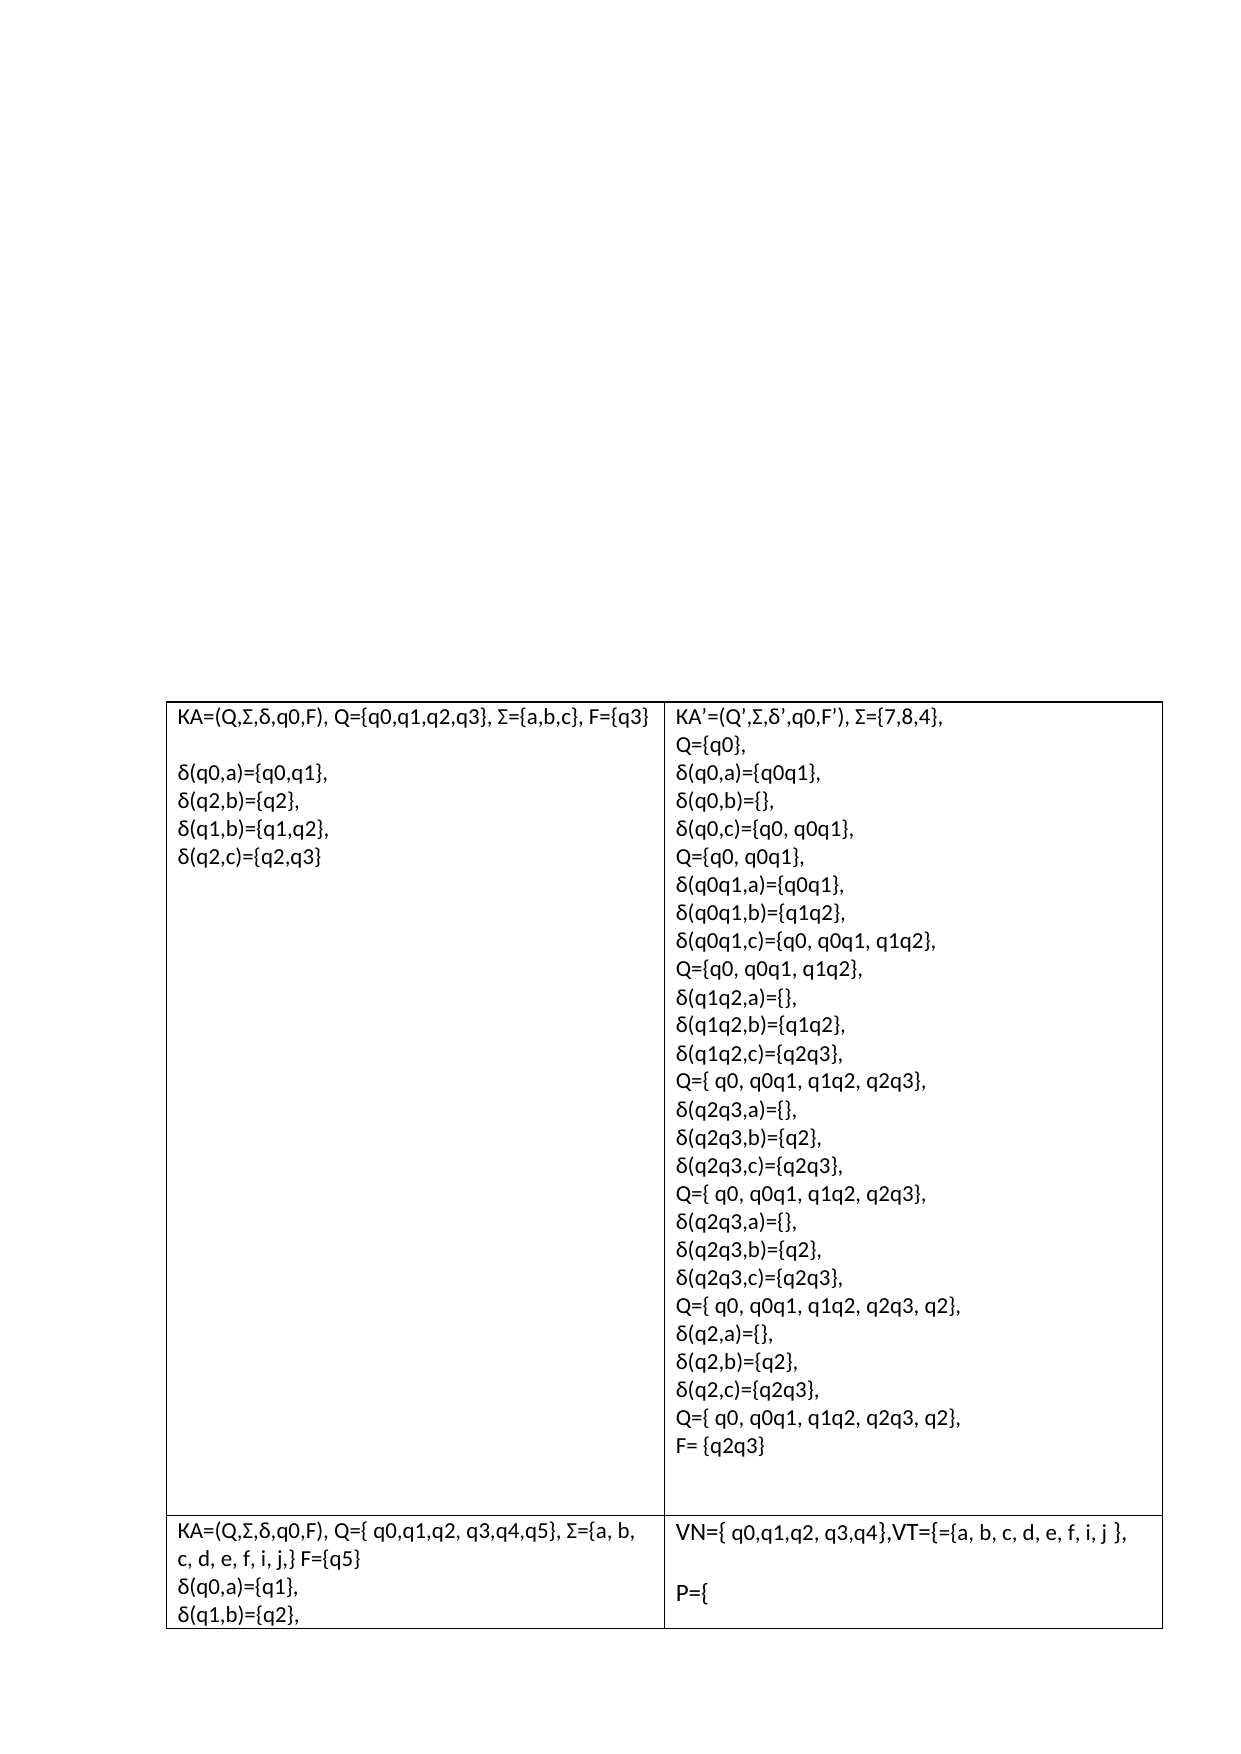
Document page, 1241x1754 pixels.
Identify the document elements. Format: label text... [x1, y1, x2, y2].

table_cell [167, 1516, 664, 1628]
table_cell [665, 1516, 1162, 1628]
table_header КА=(Q,Σ,δ,q0,F), Q={q0,q1,q2,q3}, Σ={a,b,c}, F={q3} δ(q0,a)={q0,q1}, δ(q2,b)={q2}, δ(q1,b)={q1,q2}, δ(q2,c)={q2,q3} [167, 703, 664, 1515]
table_header КА’=(Q’,Σ,δ’,q0,F’), Σ={7,8,4}, Q={q0}, δ(q0,a)={q0q1}, δ(q0,b)={}, δ(q0,c)={q0, q0q1}, Q={q0, q0q1}, δ(q0q1,a)={q0q1}, δ(q0q1,b)={q1q2}, δ(q0q1,c)={q0, q0q1, q1q2}, Q={q0, q0q1, q1q2}, δ(q1q2,a)={}, δ(q1q2,b)={q1q2}, δ(q1q2,c)={q2q3}, Q={ q0, q0q1, q1q2, q2q3}, δ(q2q3,a)={}, δ(q2q3,b)={q2}, δ(q2q3,c)={q2q3}, Q={ q0, q0q1, q1q2, q2q3}, δ(q2q3,a)={}, δ(q2q3,b)={q2}, δ(q2q3,c)={q2q3}, Q={ q0, q0q1, q1q2, q2q3, q2}, δ(q2,a)={}, δ(q2,b)={q2}, δ(q2,c)={q2q3}, Q={ q0, q0q1, q1q2, q2q3, q2}, F= {q2q3} [665, 703, 1162, 1515]
